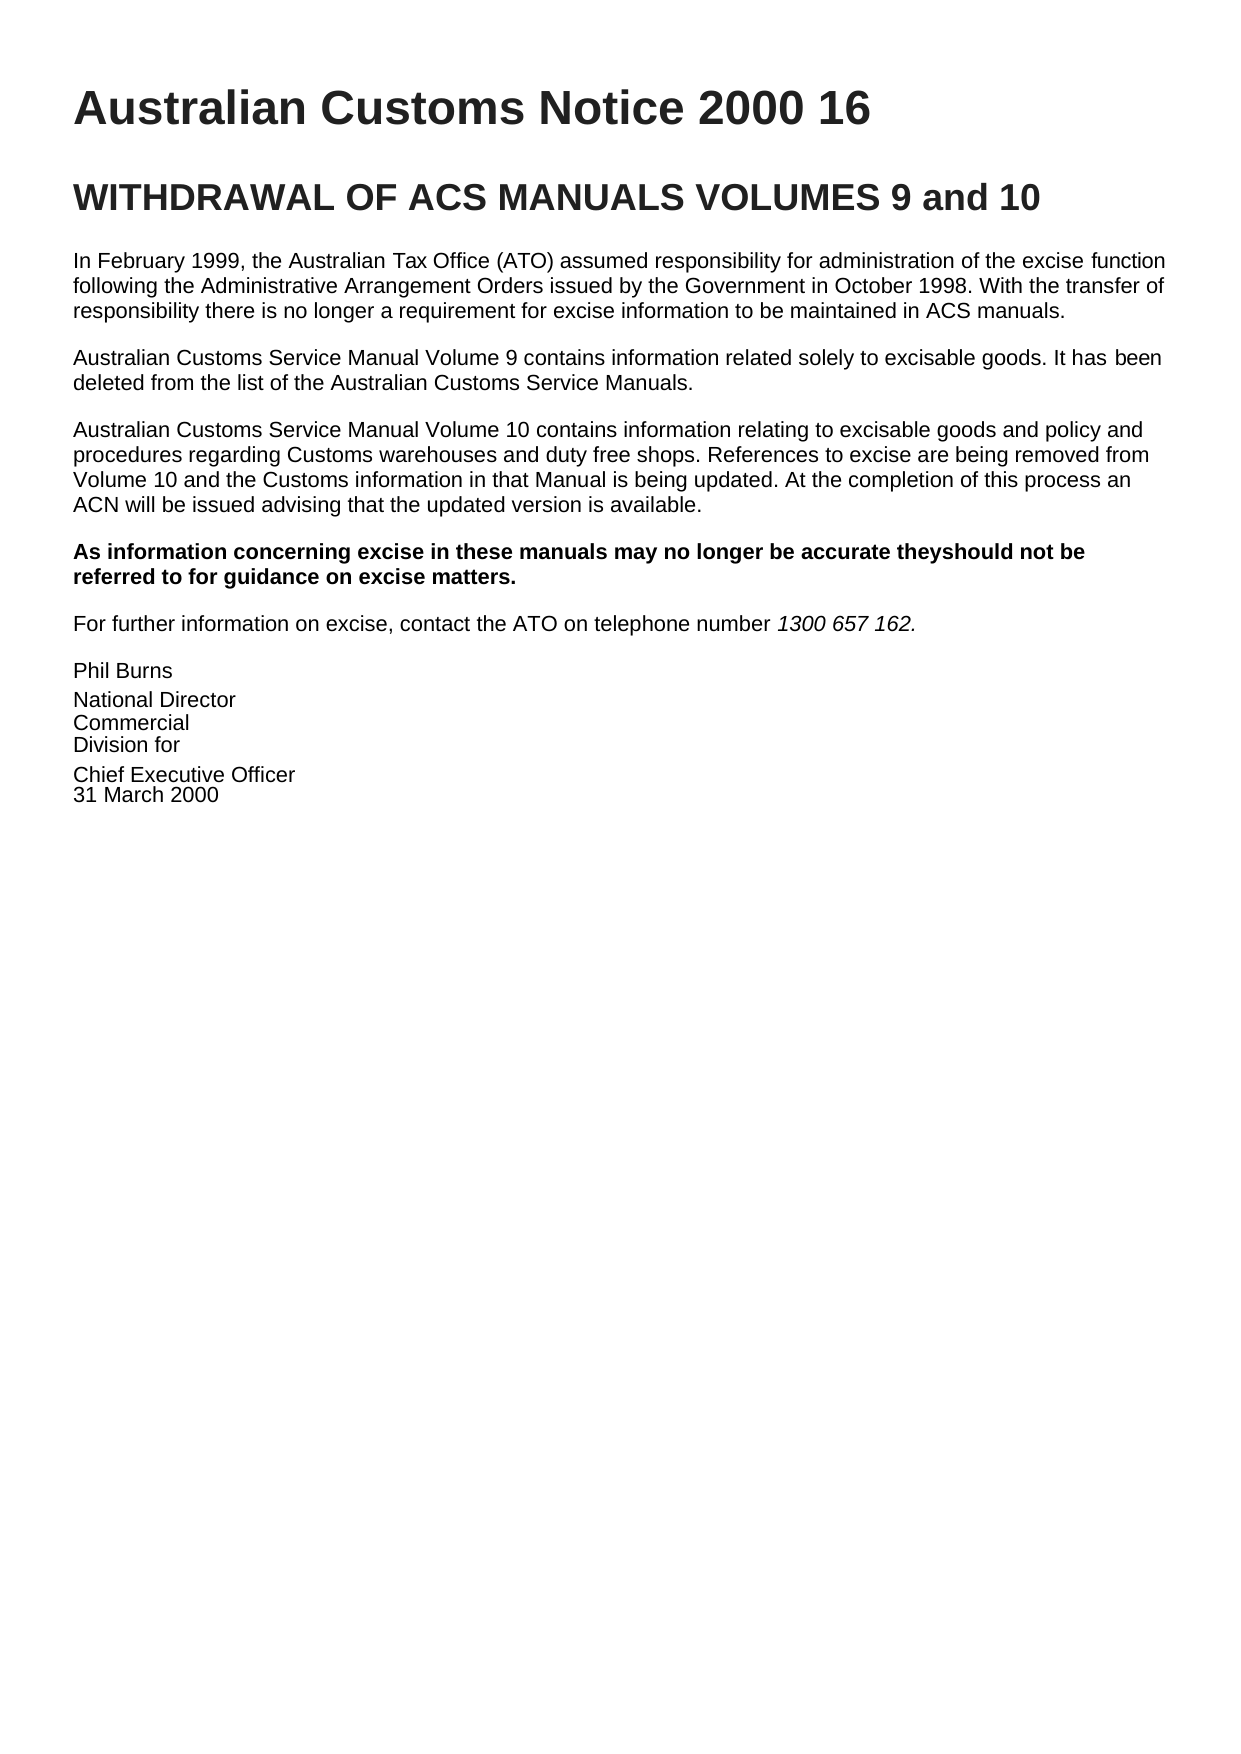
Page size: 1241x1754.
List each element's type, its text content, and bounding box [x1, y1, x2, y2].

text Chief Executive Officer 31 March 2000 [73, 766, 318, 807]
title Australian Customs Notice 2000 16 [73, 79, 1178, 134]
text Australian Customs Service Manual Volume 10 contains information relating to excisable goods and policy and procedures regarding Customs warehouses and duty free shops. References to excise are being removed from Volume 10 and the Customs information in that Manual is being updated. At the completion of this process an ACN will be issued advising that the updated version is available. [73, 417, 1153, 518]
text WITHDRAWAL OF ACS MANUALS VOLUMES 9 and 10 [73, 175, 1178, 218]
text For further information on excise, contact the ATO on telephone number 1300 657 162. Phil Burns [73, 594, 952, 688]
text As information concerning excise in these manuals may no longer be accurate theyshould not be referred to for guidance on excise matters. [73, 539, 1088, 589]
text Australian Customs Service Manual Volume 9 contains information related solely to excisable goods. It has been deleted from the list of the Australian Customs Service Manuals. [73, 345, 1162, 395]
text National Director Commercial Division for [73, 689, 263, 757]
text In February 1999, the Australian Tax Office (ATO) assumed responsibility for administration of the excise function following the Administrative Arrangement Orders issued by the Government in October 1998. With the transfer of responsibility there is no longer a requirement for excise information to be maintained in ACS manuals. [73, 248, 1166, 323]
